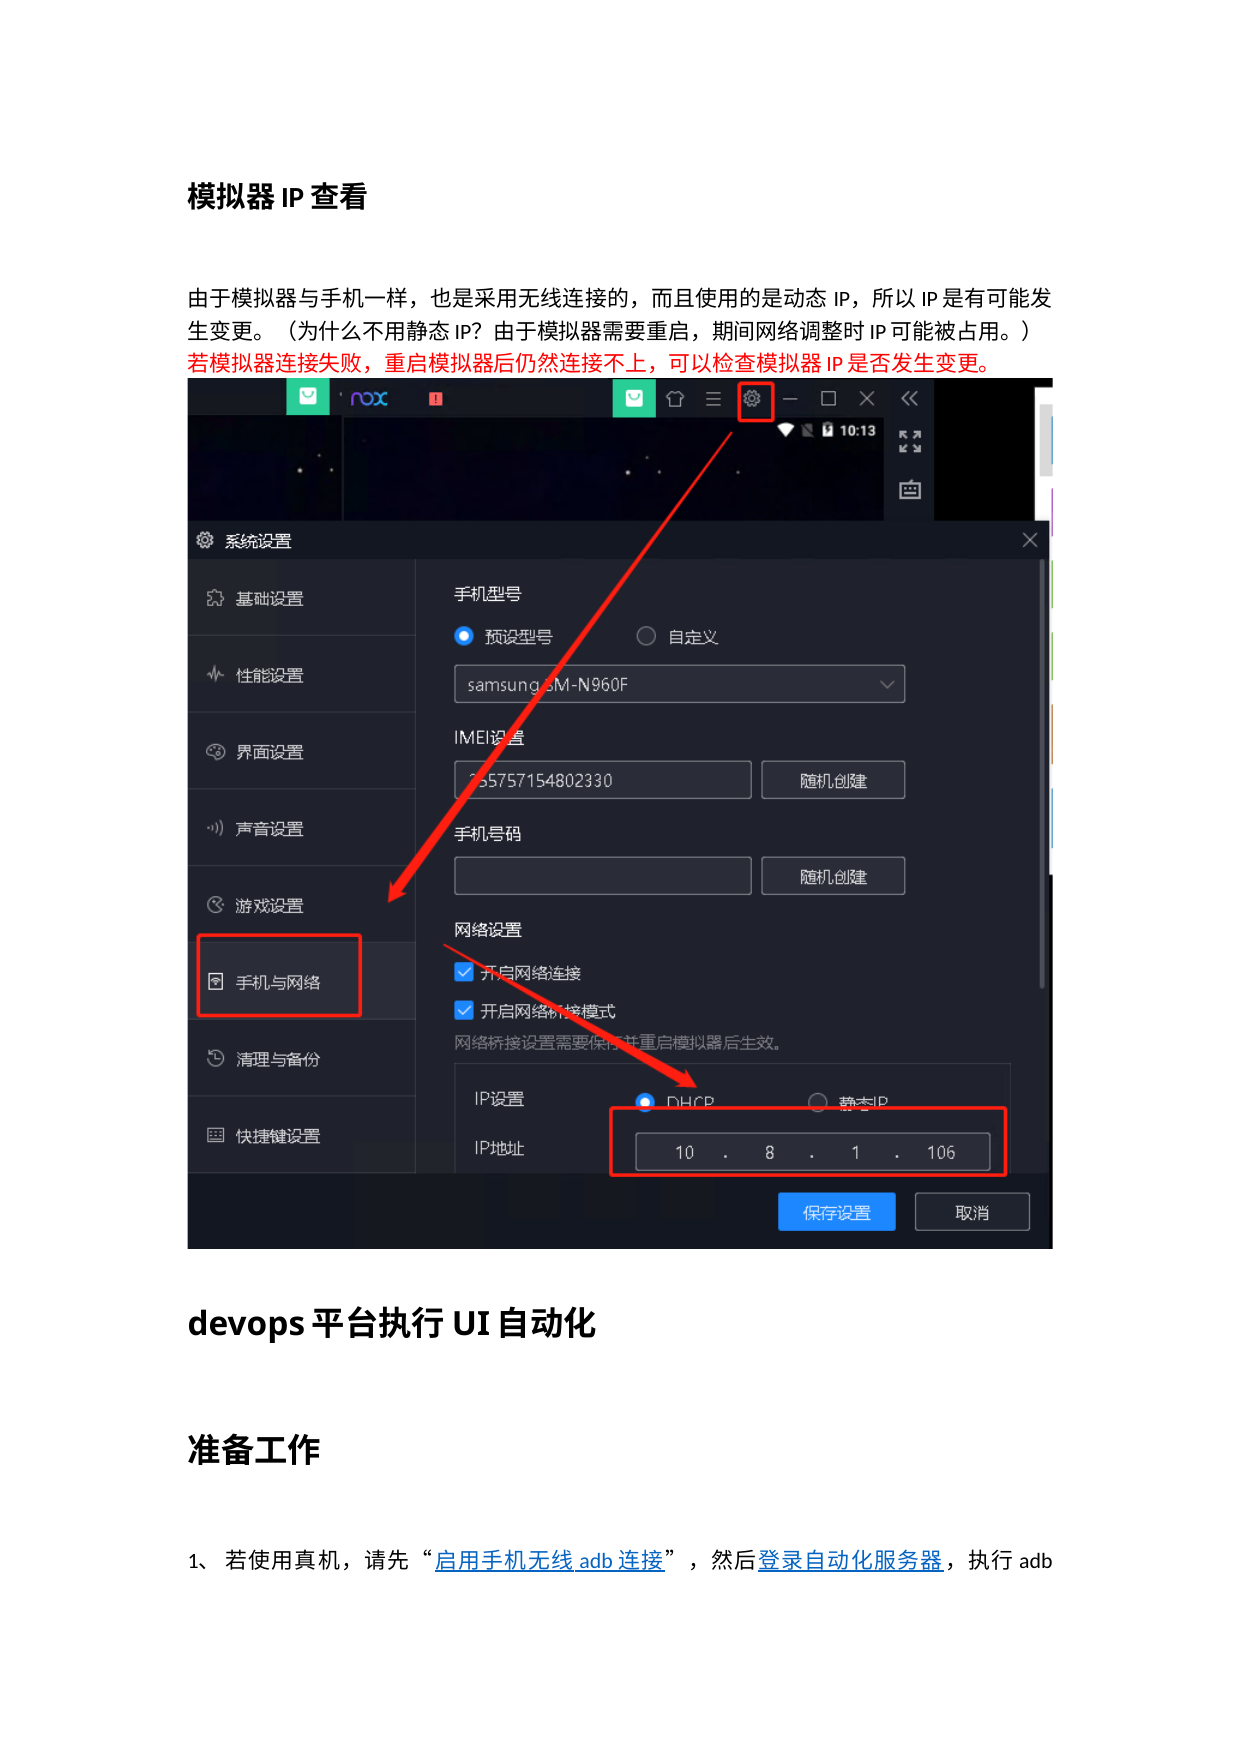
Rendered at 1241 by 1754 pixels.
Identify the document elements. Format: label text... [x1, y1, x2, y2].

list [187, 1543, 1053, 1575]
subtitle 准备工作 [187, 1416, 1053, 1481]
text 若模拟器连接失败，重启模拟器后仍然连接不上，可以检查模拟器IP是否发生变更。 [187, 346, 1053, 378]
subtitle 模拟器IP查看 [187, 162, 1053, 227]
text 由于模拟器与手机一样，也是采用无线连接的，而且使用的是动态IP，所以IP是有可能发生变更。（为什么不用静态IP？由于模拟器需要重启，期间网络调整时IP可能被占用。） [187, 281, 1053, 346]
picture [187, 378, 1053, 1249]
subtitle devops平台执行UI自动化 [187, 1288, 1053, 1353]
